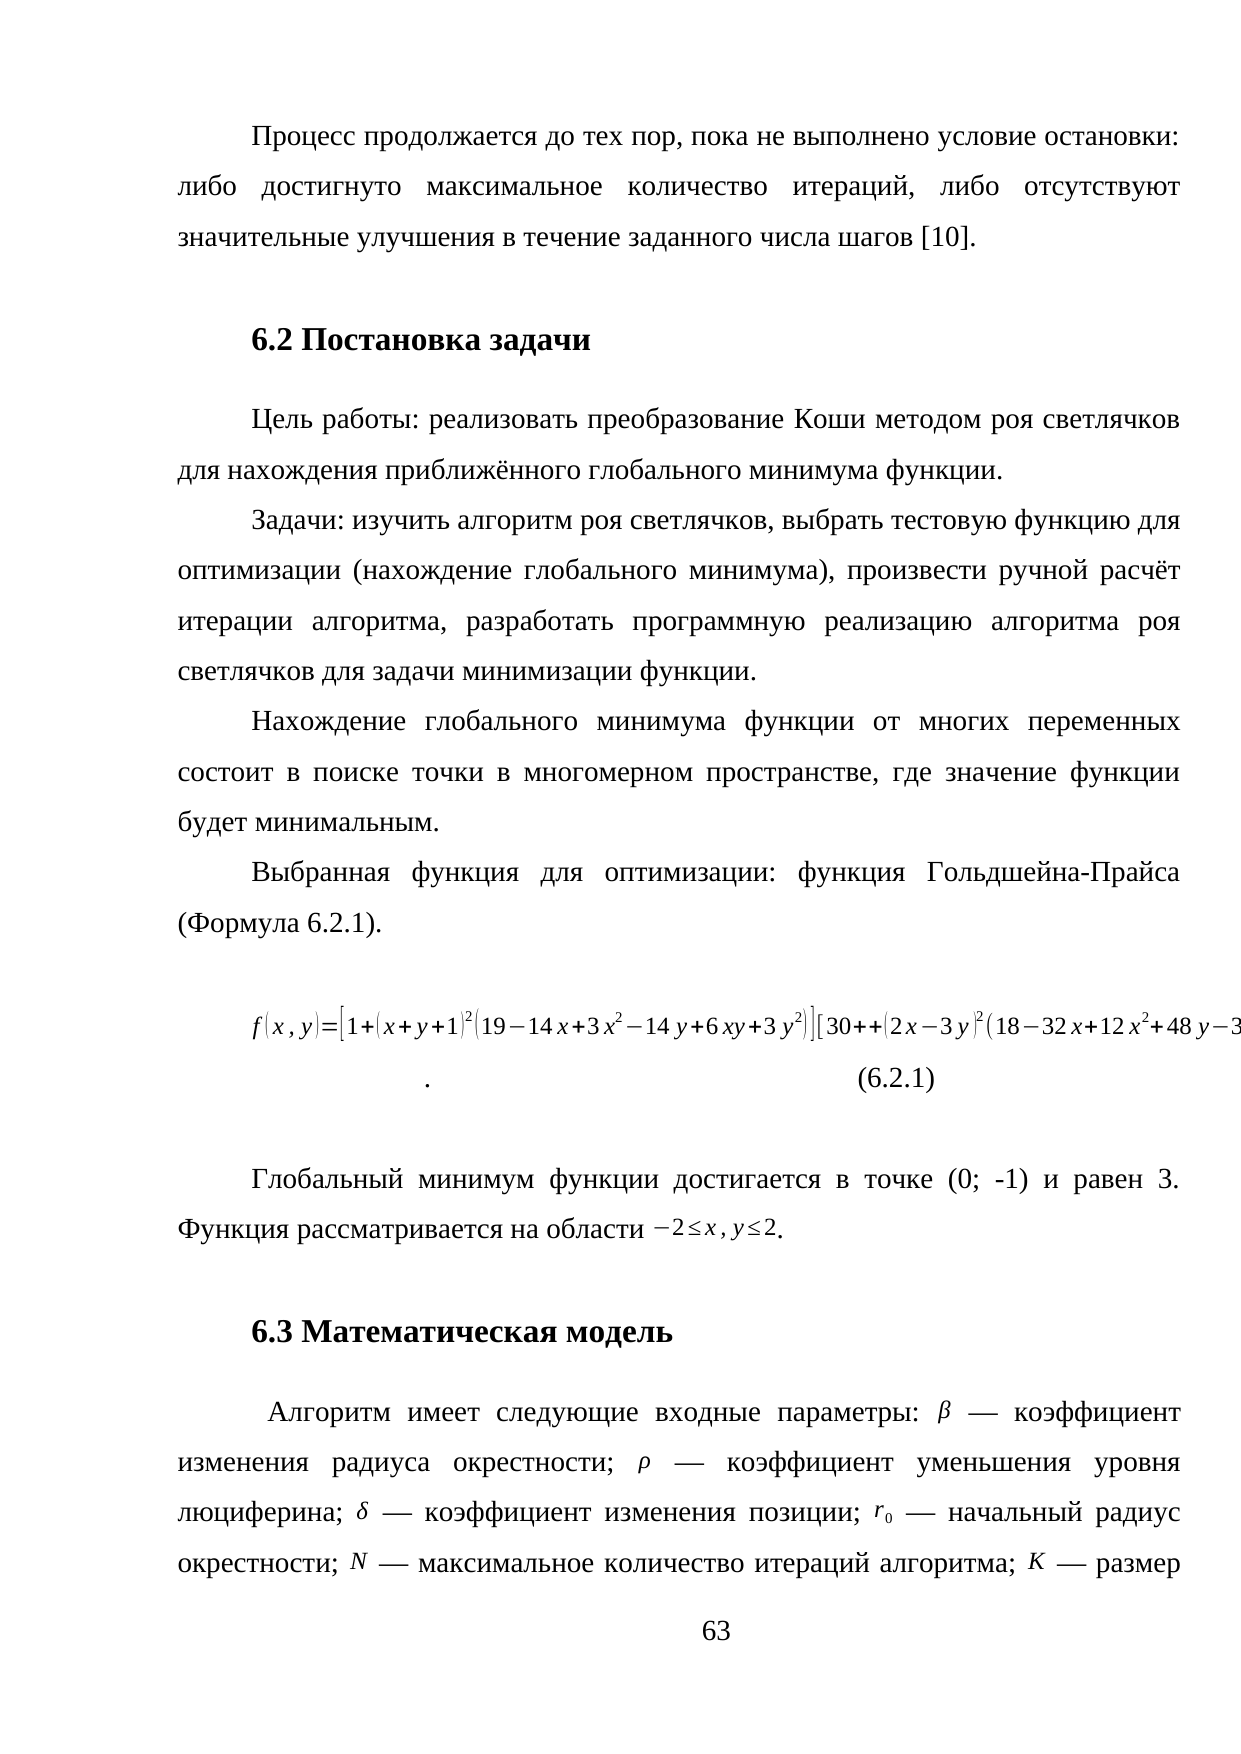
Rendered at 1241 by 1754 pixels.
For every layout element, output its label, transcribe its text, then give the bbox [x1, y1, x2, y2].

text Глобальный минимум функции достигается в точке (0; -1) и равен 3. Функция рассматривается на области . [177, 1161, 1181, 1244]
text Выбранная функция для оптимизации: функция Гольдшейна-Прайса (Формула 6.2.1). [177, 854, 1181, 938]
subtitle 6.2 Постановка задачи [177, 319, 1181, 357]
text Цель работы: реализовать преобразование Коши методом роя светлячков для нахождения приближённого глобального минимума функции. [177, 402, 1181, 485]
text Нахождение глобального минимума функции от многих переменных состоит в поиске точки в многомерном пространстве, где значение функции будет минимальным. [177, 703, 1181, 838]
text Задачи: изучить алгоритм роя светлячков, выбрать тестовую функцию для оптимизации (нахождение глобального минимума), произвести ручной расчёт итерации алгоритма, разработать программную реализацию алгоритма роя светлячков для задачи минимизации функции. [177, 502, 1181, 687]
text . (6.2.1) [177, 1005, 1181, 1094]
subtitle 6.3 Математическая модель [251, 1311, 1181, 1350]
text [177, 1394, 1181, 1578]
text Процесс продолжается до тех пор, пока не выполнено условие остановки: либо достигнуто максимальное количество итераций, либо отсутствуют значительные улучшения в течение заданного числа шагов [10]. [177, 118, 1181, 252]
